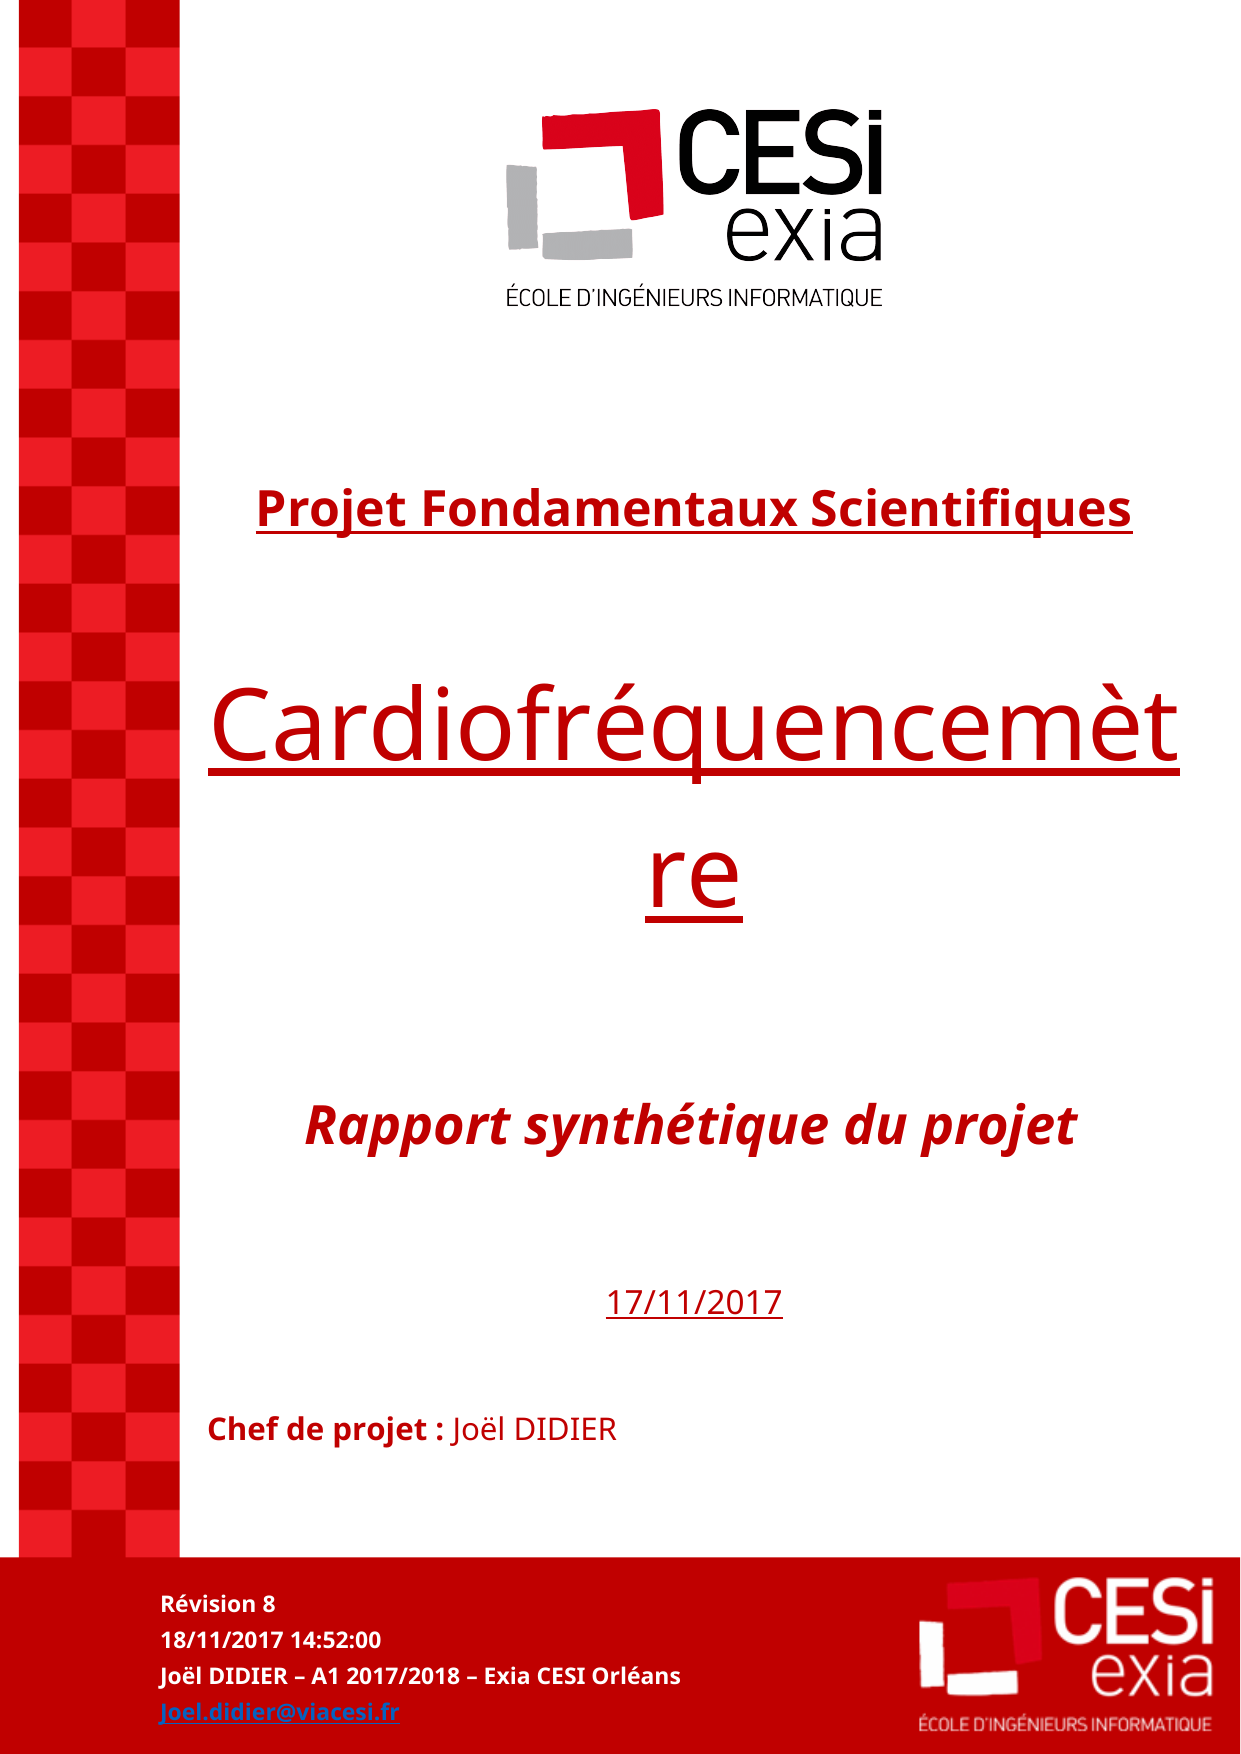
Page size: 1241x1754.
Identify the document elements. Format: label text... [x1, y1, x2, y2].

text Chef de projet : Joël DIDIER [207, 1407, 1181, 1449]
text Rapport synthétique du projet [207, 1086, 1181, 1160]
picture [18, 0, 180, 1557]
picture [915, 1576, 1218, 1736]
text 17/11/2017 [207, 1279, 1181, 1324]
picture [506, 109, 882, 307]
text Projet Fondamentaux Scientifiques [207, 473, 1181, 542]
text Cardiofréquencemètre [207, 654, 1181, 937]
